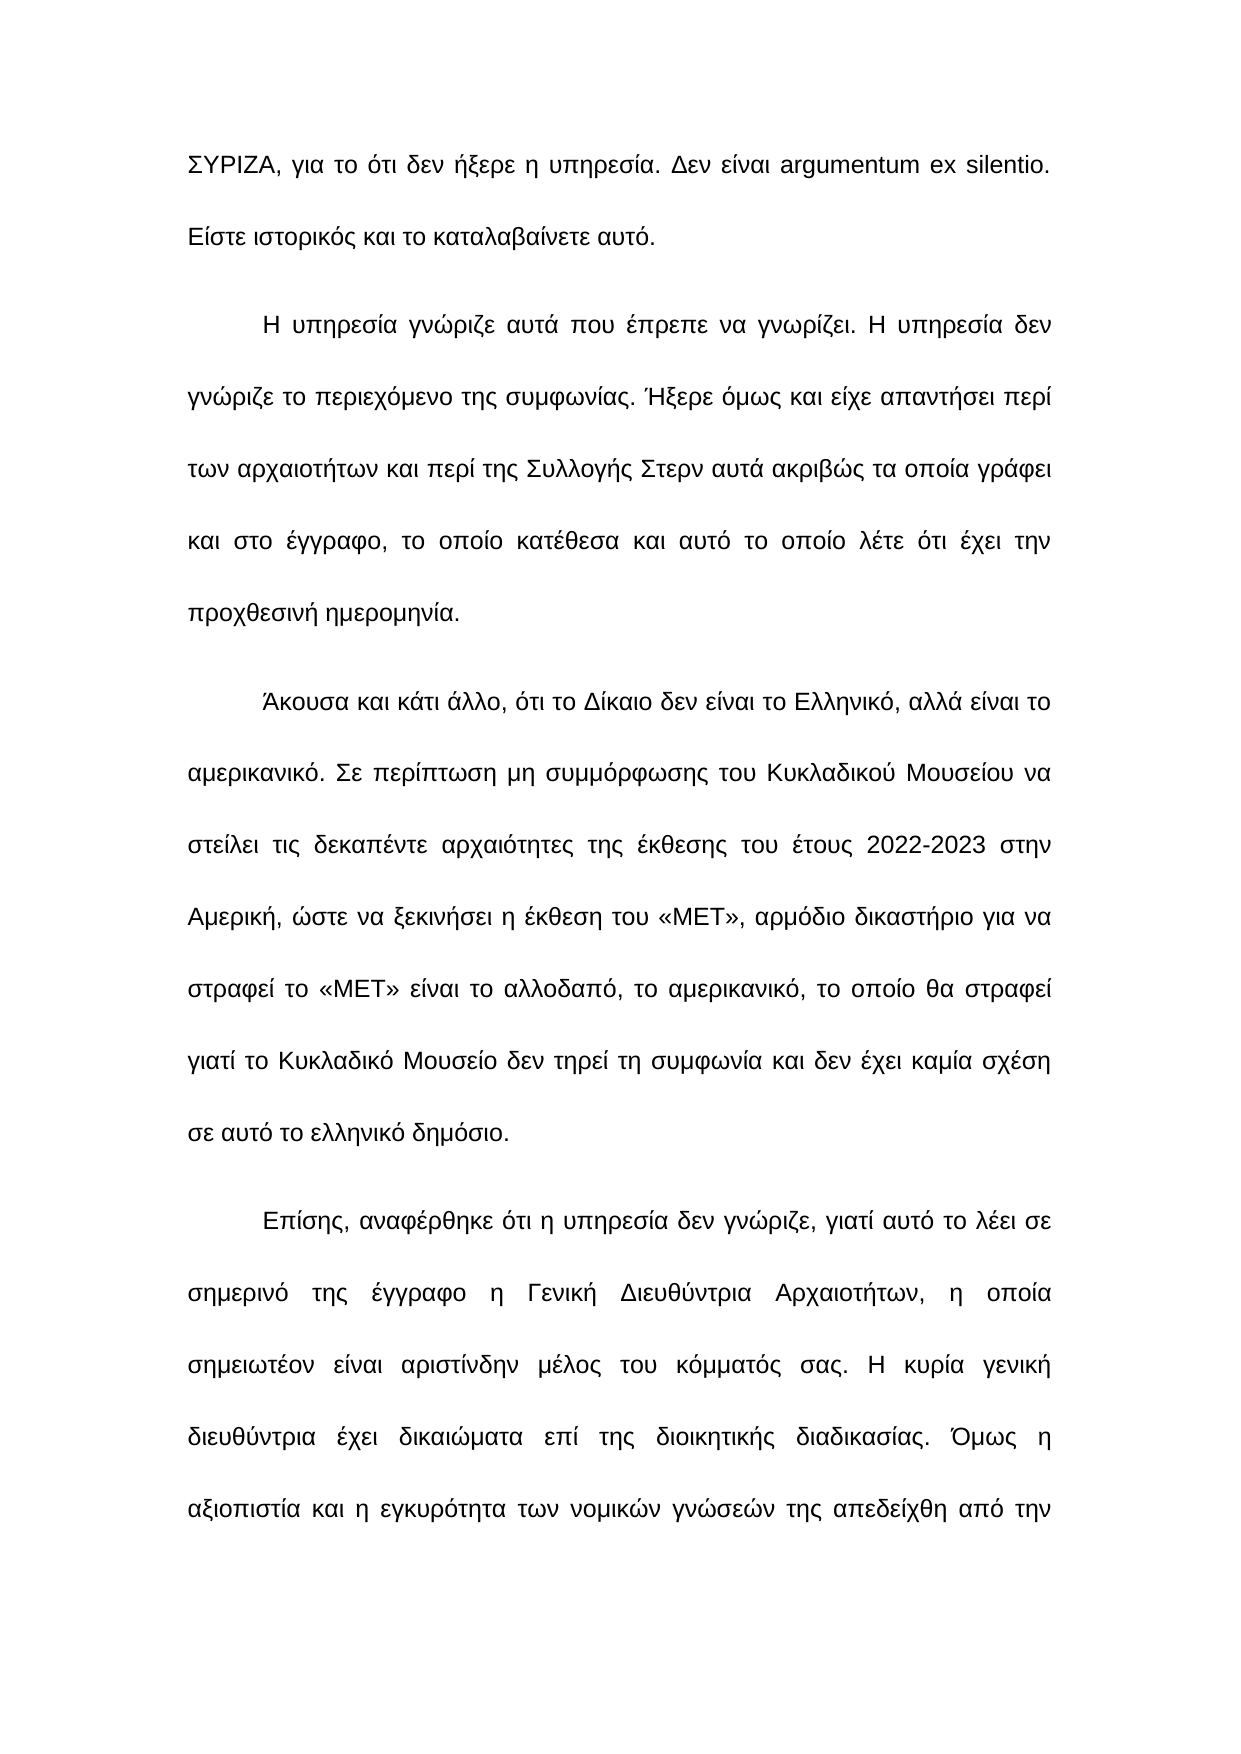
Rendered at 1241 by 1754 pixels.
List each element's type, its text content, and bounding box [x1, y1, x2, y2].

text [187, 1206, 1053, 1522]
text Η υπηρεσία γνώριζε αυτά που έπρεπε να γνωρίζει. Η υπηρεσία δεν γνώριζε το περιεχόμενο της συμφωνίας. Ήξερε όμως και είχε απαντήσει περί των αρχαιοτήτων και περί της Συλλογής Στερν αυτά ακριβώς τα οποία γράφει και στο έγγραφο, το οποίο κατέθεσα και αυτό το οποίο λέτε ότι έχει την προχθεσινή ημερομηνία. [187, 310, 1053, 627]
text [187, 150, 1053, 251]
text Άκουσα και κάτι άλλο, ότι το Δίκαιο δεν είναι το Ελληνικό, αλλά είναι το αμερικανικό. Σε περίπτωση μη συμμόρφωσης του Κυκλαδικού Μουσείου να στείλει τις δεκαπέντε αρχαιότητες της έκθεσης του έτους 2022-2023 στην Αμερική, ώστε να ξεκινήσει η έκθεση του «ΜΕΤ», αρμόδιο δικαστήριο για να στραφεί το «ΜΕΤ» είναι το αλλοδαπό, το αμερικανικό, το οποίο θα στραφεί γιατί το Κυκλαδικό Μουσείο δεν τηρεί τη συμφωνία και δεν έχει καμία σχέση σε αυτό το ελληνικό δημόσιο. [187, 686, 1053, 1146]
